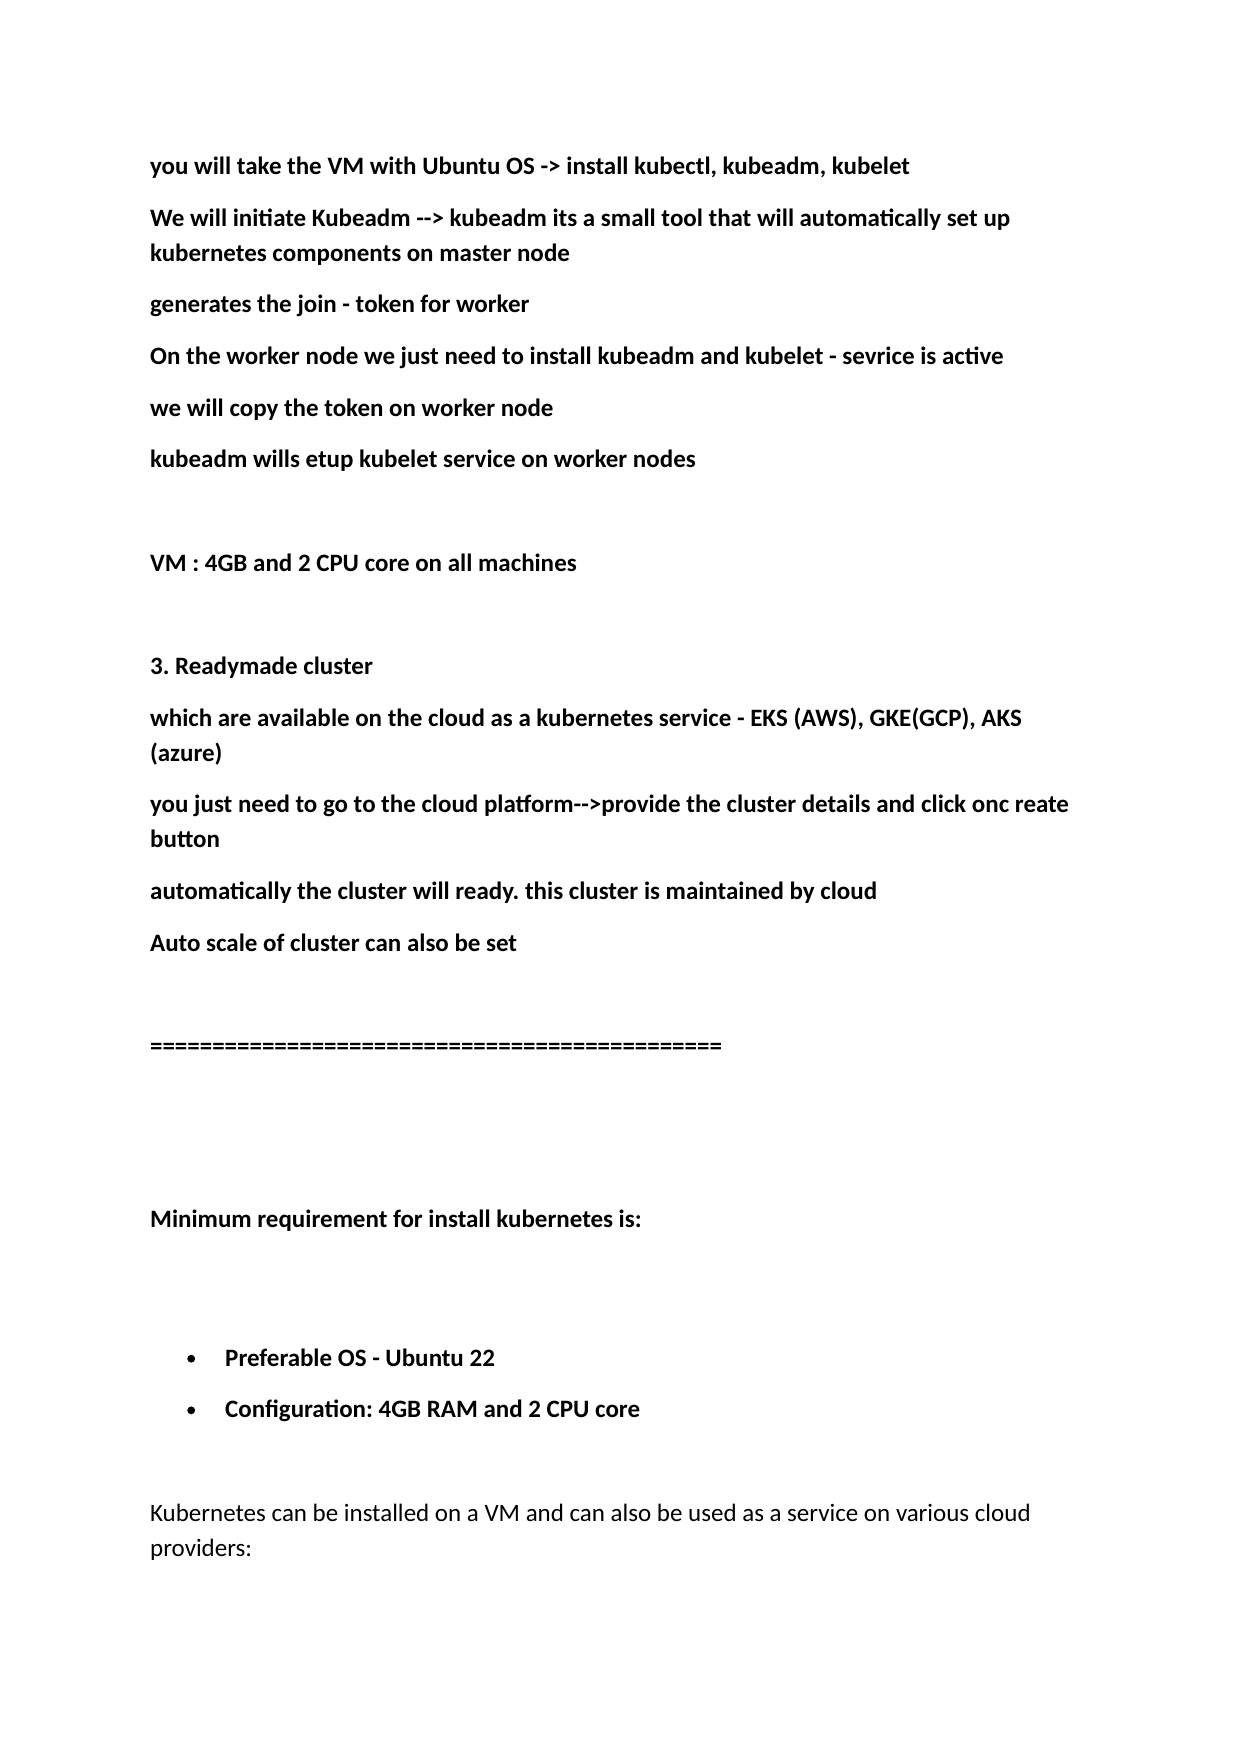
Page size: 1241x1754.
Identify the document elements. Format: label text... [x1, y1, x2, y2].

text On the worker node we just need to install kubeadm and kubelet - sevrice is active [150, 340, 1090, 371]
text generates the join - token for worker [150, 288, 1090, 319]
text kubeadm wills etup kubelet service on worker nodes [150, 443, 1090, 474]
text VM : 4GB and 2 CPU core on all machines [150, 547, 1090, 577]
text you will take the VM with Ubuntu OS -> install kubectl, kubeadm, kubelet [150, 150, 1090, 181]
text Kubernetes can be installed on a VM and can also be used as a service on various cloud providers: [150, 1497, 1090, 1562]
text you just need to go to the cloud platform-->provide the cluster details and click onc reate button [150, 788, 1090, 854]
text 3. Readymade cluster [150, 650, 1090, 681]
text ============================================== [150, 1030, 1090, 1061]
text we will copy the token on worker node [150, 392, 1090, 422]
text We will initiate Kubeadm --> kubeadm its a small tool that will automatically set up kubernetes components on master node [150, 202, 1090, 267]
list Preferable OS - Ubuntu 22 [187, 1342, 1090, 1372]
text Minimum requirement for install kubernetes is: [150, 1203, 1090, 1234]
text Auto scale of cluster can also be set [150, 927, 1090, 957]
text which are available on the cloud as a kubernetes service - EKS (AWS), GKE(GCP), AKS (azure) [150, 702, 1090, 767]
text automatically the cluster will ready. this cluster is maintained by cloud [150, 875, 1090, 906]
list Configuration: 4GB RAM and 2 CPU core [187, 1393, 1090, 1424]
